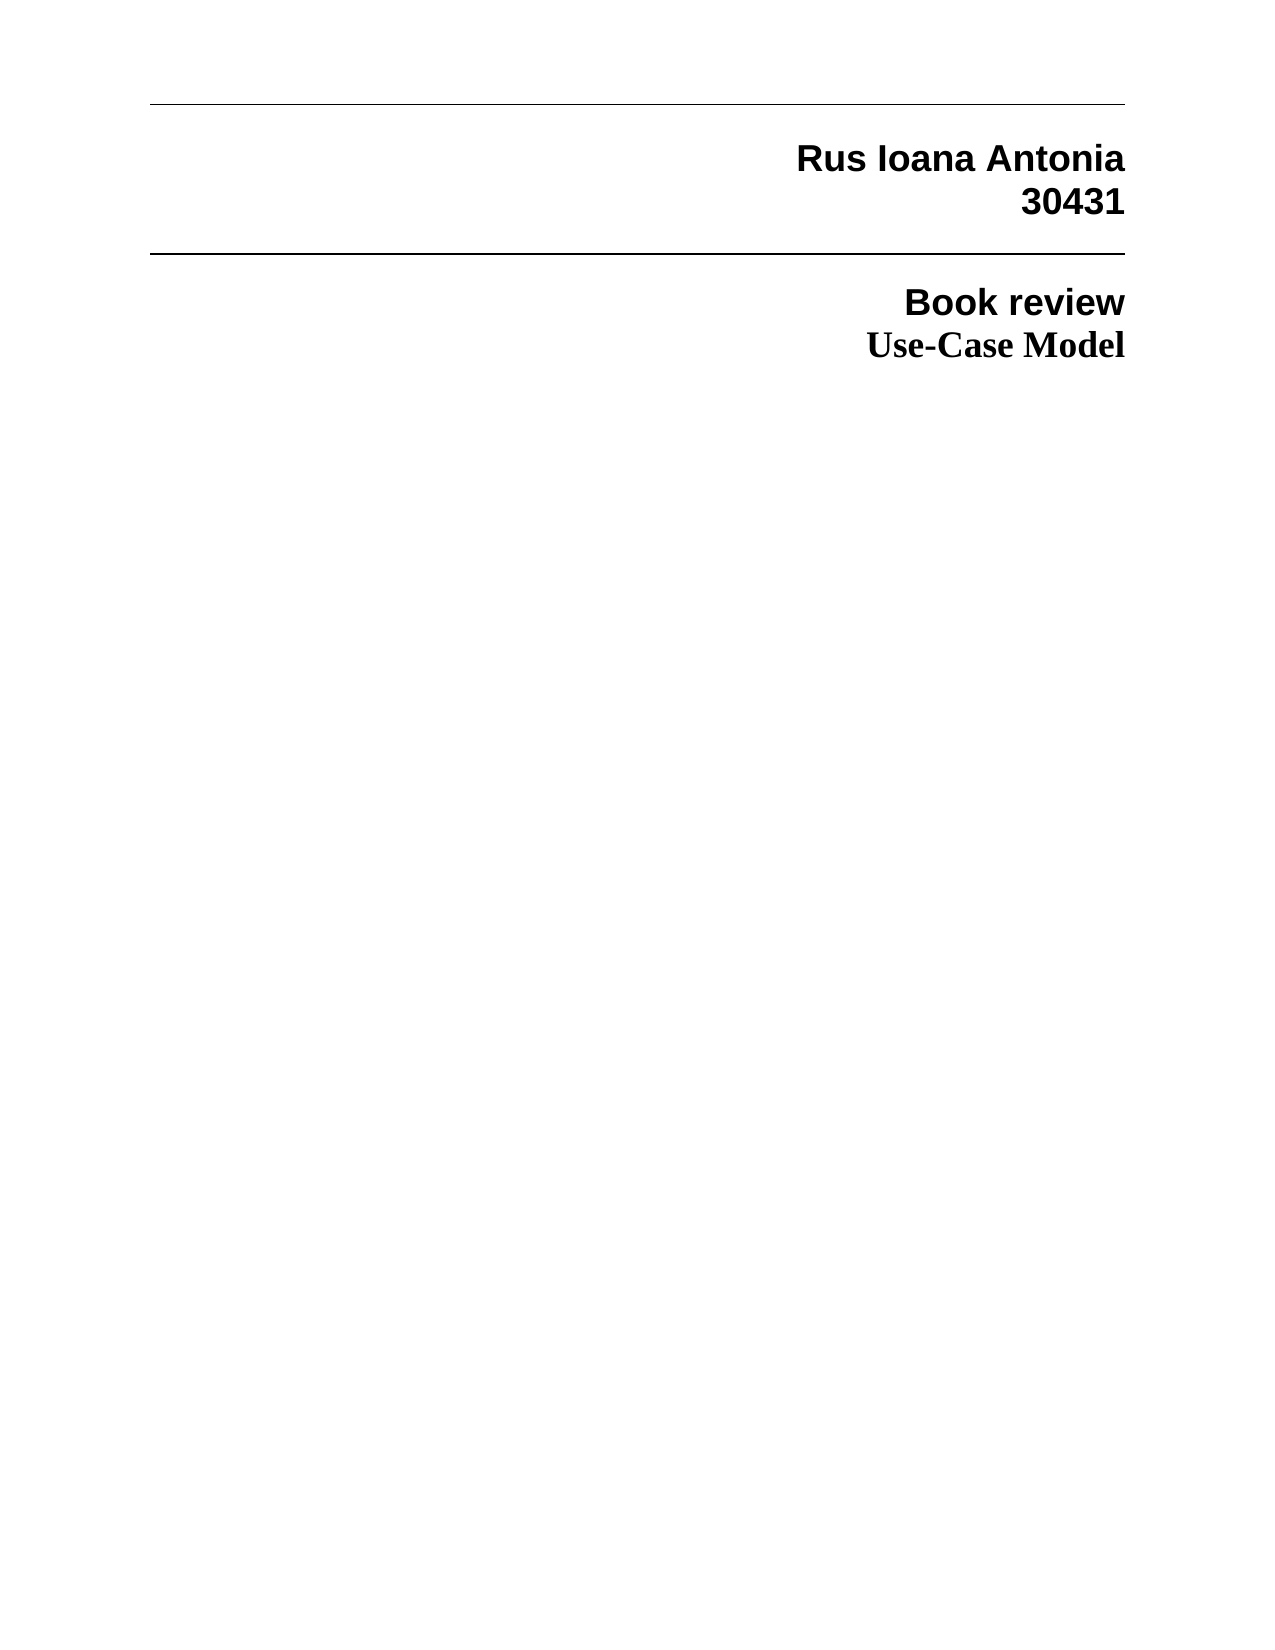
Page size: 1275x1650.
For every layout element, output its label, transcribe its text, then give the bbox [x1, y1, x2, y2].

title Book review [150, 280, 1125, 323]
title Use-Case Model [150, 323, 1125, 366]
